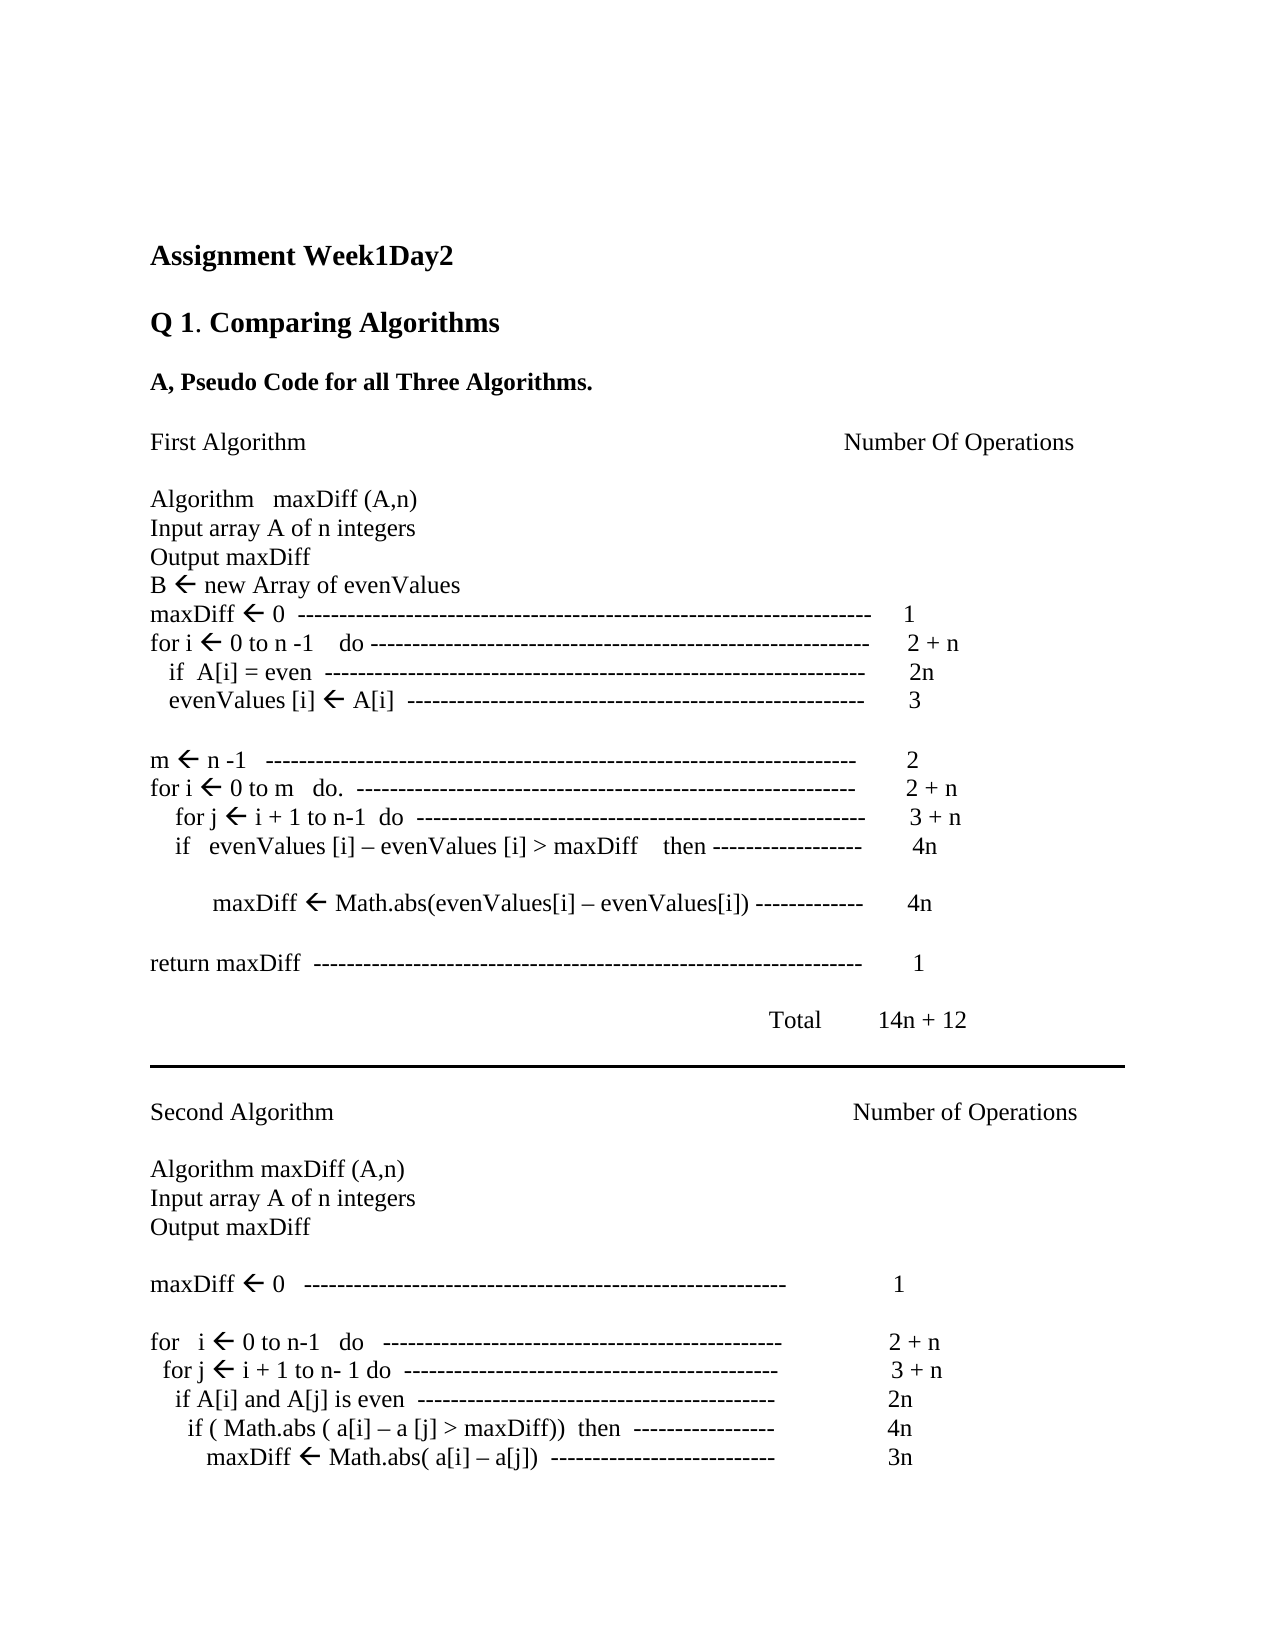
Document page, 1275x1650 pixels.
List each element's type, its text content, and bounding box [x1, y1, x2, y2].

text Second Algorithm Number of Operations [150, 1097, 1125, 1125]
text maxDiff 0 --------------------------------------------------------------------- 1 [150, 599, 1125, 628]
text maxDiff 0 ---------------------------------------------------------- 1 [150, 1269, 1125, 1298]
text for i 0 to n -1 do ------------------------------------------------------------ 2 + n [150, 628, 1125, 657]
text evenValues [i] A[i] ------------------------------------------------------- 3 [150, 685, 1125, 714]
text return maxDiff ------------------------------------------------------------------ 1 [150, 948, 1125, 976]
text Assignment Week1Day2 [150, 238, 1125, 272]
text Algorithm maxDiff (A,n) [150, 484, 1125, 513]
text for i 0 to n-1 do ------------------------------------------------ 2 + n [150, 1327, 1125, 1355]
text Input array A of n integers [150, 513, 1125, 542]
text if ( Math.abs ( a[i] – a [j] > maxDiff)) then ----------------- 4n [150, 1413, 1125, 1442]
text maxDiff Math.abs( a[i] – a[j]) --------------------------- 3n [150, 1442, 1125, 1470]
text Output maxDiff [150, 1212, 1125, 1240]
text Output maxDiff [150, 542, 1125, 570]
text if A[i] = even ----------------------------------------------------------------- 2n [150, 657, 1125, 685]
text A, Pseudo Code for all Three Algorithms. [150, 367, 1125, 396]
text Algorithm maxDiff (A,n) [150, 1154, 1125, 1183]
text for i 0 to m do. ------------------------------------------------------------ 2 + n [150, 773, 1125, 802]
text m n -1 ----------------------------------------------------------------------- 2 [150, 745, 1125, 773]
text First Algorithm Number Of Operations [150, 427, 1125, 455]
text for j i + 1 to n- 1 do --------------------------------------------- 3 + n [150, 1355, 1125, 1384]
text Q 1. Comparing Algorithms [150, 305, 1125, 339]
text if A[i] and A[j] is even ------------------------------------------- 2n [150, 1384, 1125, 1413]
text if evenValues [i] – evenValues [i] > maxDiff then ------------------ 4n [150, 831, 1125, 860]
text Input array A of n integers [150, 1183, 1125, 1212]
text maxDiff Math.abs(evenValues[i] – evenValues[i]) ------------- 4n [150, 888, 1125, 917]
text Total 14n + 12 [150, 1005, 1125, 1034]
text for j i + 1 to n-1 do ------------------------------------------------------ 3 + n [150, 802, 1125, 831]
text B new Array of evenValues [150, 570, 1125, 599]
